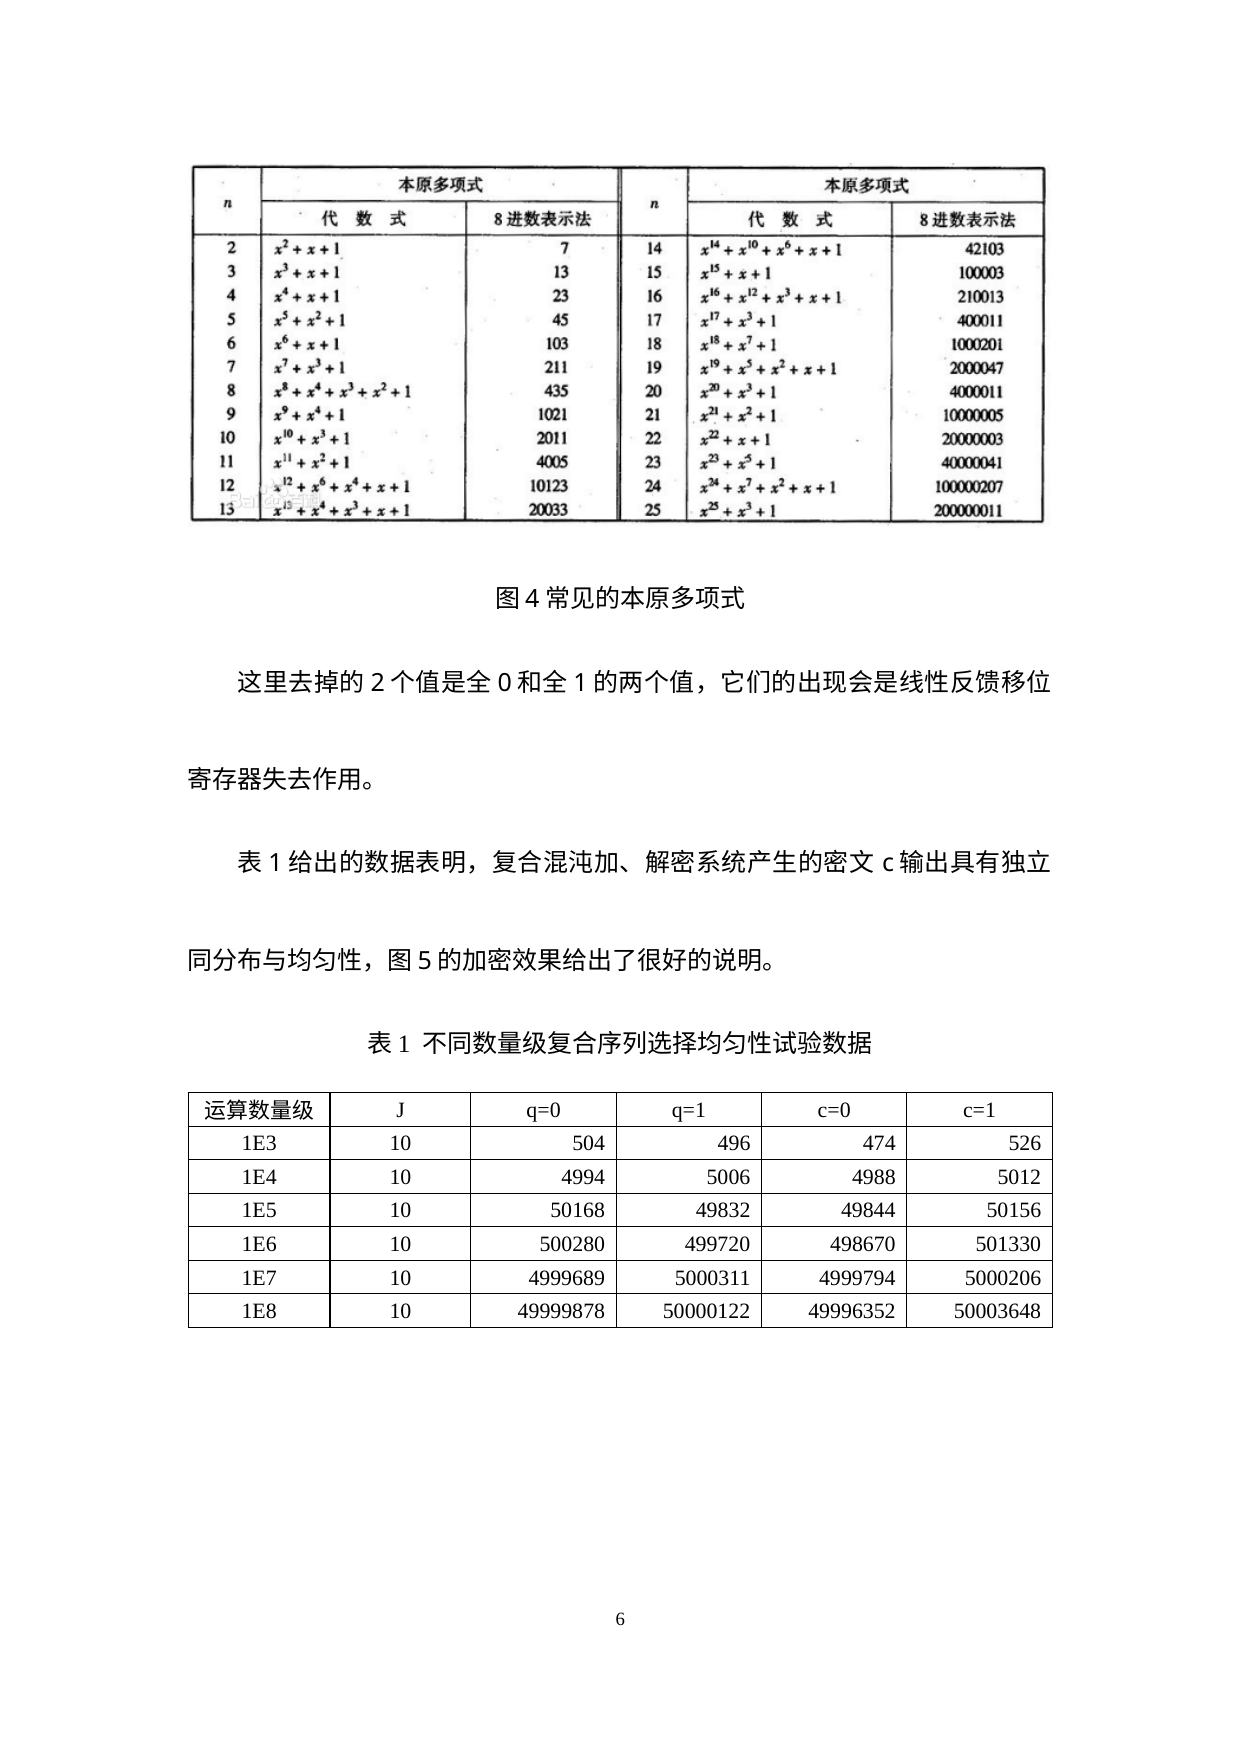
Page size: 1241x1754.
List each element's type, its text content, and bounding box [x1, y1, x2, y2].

table_cell 10 [331, 1160, 470, 1193]
table_cell 504 [471, 1127, 616, 1159]
table_cell 496 [617, 1127, 761, 1159]
table_cell 1E4 [189, 1160, 329, 1193]
table_cell 499720 [617, 1227, 761, 1260]
table_cell 498670 [762, 1227, 906, 1260]
table_cell 50156 [907, 1194, 1052, 1226]
table_cell 10 [331, 1127, 470, 1159]
table_cell 1E3 [189, 1127, 329, 1159]
table_header c=0 [762, 1093, 906, 1126]
table_cell 474 [762, 1127, 906, 1159]
table_header q=0 [471, 1093, 616, 1126]
table_cell 1E5 [189, 1194, 329, 1226]
table_cell 49844 [762, 1194, 906, 1226]
table_cell 500280 [471, 1227, 616, 1260]
table_cell 5006 [617, 1160, 761, 1193]
table_cell 501330 [907, 1227, 1052, 1260]
picture [187, 162, 1053, 529]
table_cell 50168 [471, 1194, 616, 1226]
table_cell 4988 [762, 1160, 906, 1193]
table_cell 49832 [617, 1194, 761, 1226]
table_cell 10 [331, 1294, 470, 1327]
table_cell 4999689 [471, 1261, 616, 1293]
table_cell 4994 [471, 1160, 616, 1193]
table_header J [331, 1093, 470, 1126]
table_cell 5000206 [907, 1261, 1052, 1293]
table_cell 50003648 [907, 1294, 1052, 1327]
table_cell 4999794 [762, 1261, 906, 1293]
text 这里去掉的2个值是全0和全1的两个值，它们的出现会是线性反馈移位寄存器失去作用。 [187, 648, 1053, 810]
text 表1给出的数据表明，复合混沌加、解密系统产生的密文c输出具有独立同分布与均匀性，图5的加密效果给出了很好的说明。 [187, 828, 1053, 991]
table_cell 49999878 [471, 1294, 616, 1327]
table_cell 526 [907, 1127, 1052, 1159]
text 表1 不同数量级复合序列选择均匀性试验数据 [187, 1009, 1053, 1074]
table_cell 10 [331, 1227, 470, 1260]
table_cell 1E6 [189, 1227, 329, 1260]
table_cell 1E7 [189, 1261, 329, 1293]
table_header q=1 [617, 1093, 761, 1126]
table_cell 50000122 [617, 1294, 761, 1327]
table_cell 5000311 [617, 1261, 761, 1293]
table_cell 5012 [907, 1160, 1052, 1193]
table_cell 10 [331, 1194, 470, 1226]
table_cell 1E8 [189, 1294, 329, 1327]
table_cell 10 [331, 1261, 470, 1293]
text 图4 常见的本原多项式 [187, 564, 1053, 629]
table_header 运算数量级 [189, 1093, 329, 1126]
table_cell 49996352 [762, 1294, 906, 1327]
table_header c=1 [907, 1093, 1052, 1126]
